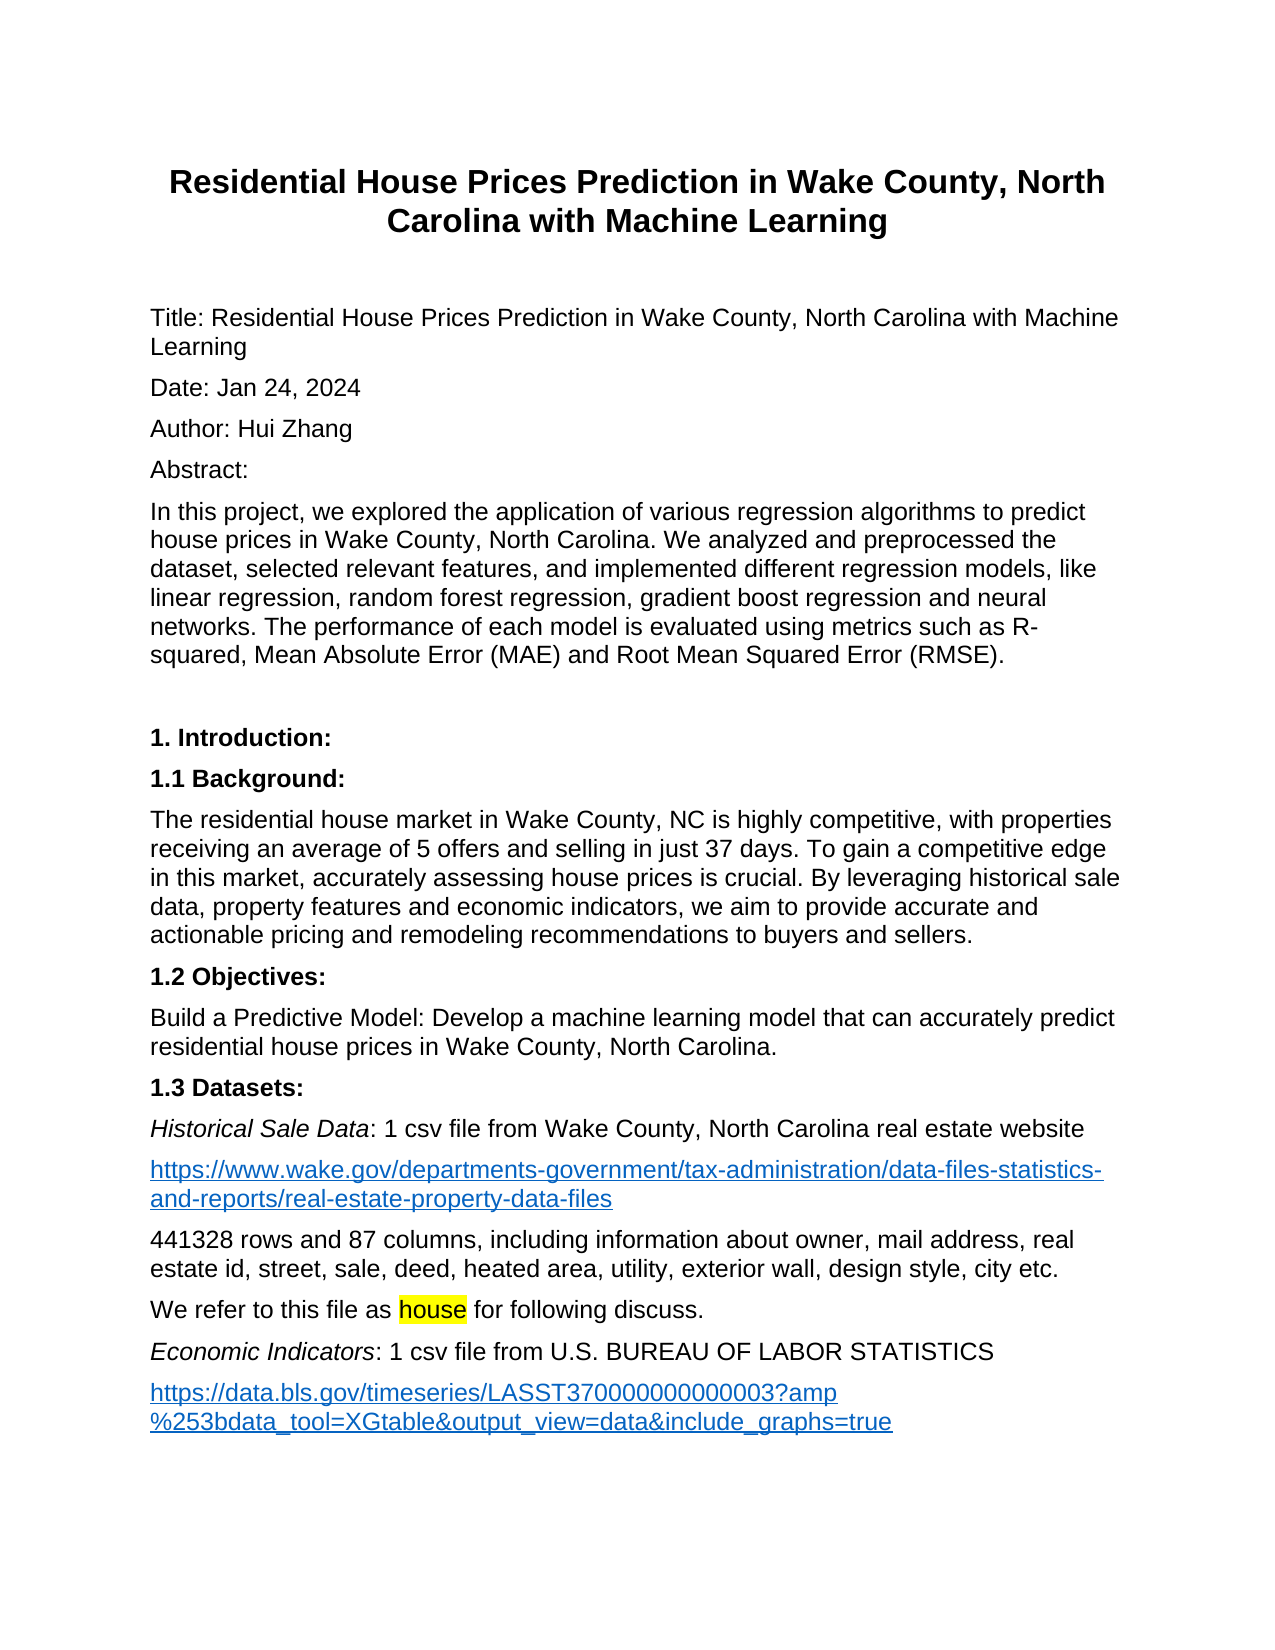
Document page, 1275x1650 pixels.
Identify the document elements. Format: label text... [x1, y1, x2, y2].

text 1. Introduction: [150, 723, 1125, 752]
text Residential House Prices Prediction in Wake County, North Carolina with Machine Learning [150, 162, 1125, 239]
text Title: Residential House Prices Prediction in Wake County, North Carolina with Machine Learning [150, 303, 1125, 360]
text Economic Indicators: 1 csv file from U.S. BUREAU OF LABOR STATISTICS [150, 1337, 1125, 1365]
text Historical Sale Data: 1 csv file from Wake County, North Carolina real estate website [150, 1114, 1125, 1143]
text We refer to this file as house for following discuss. [150, 1295, 399, 1324]
text 1.1 Background: [150, 764, 1125, 793]
text https://www.wake.gov/departments-government/tax-administration/data-files-statistics-and-reports/real-estate-property-data-files [150, 1155, 1125, 1213]
text 1.2 Objectives: [150, 962, 1125, 990]
text Author: Hui Zhang [150, 414, 1125, 443]
text 441328 rows and 87 columns, including information about owner, mail address, real estate id, street, sale, deed, heated area, utility, exterior wall, design style, city etc. [150, 1225, 1125, 1283]
text 1.3 Datasets: [150, 1073, 1125, 1102]
text Build a Predictive Model: Develop a machine learning model that can accurately predict residential house prices in Wake County, North Carolina. [150, 1003, 1125, 1060]
text We refer to this file as house for following discuss. [467, 1295, 1125, 1324]
text The residential house market in Wake County, NC is highly competitive, with properties receiving an average of 5 offers and selling in just 37 days. To gain a competitive edge in this market, accurately assessing house prices is crucial. By leveraging historical sale data, property features and economic indicators, we aim to provide accurate and actionable pricing and remodeling recommendations to buyers and sellers. [150, 805, 1125, 949]
text Abstract: [150, 455, 1125, 484]
text In this project, we explored the application of various regression algorithms to predict house prices in Wake County, North Carolina. We analyzed and preprocessed the dataset, selected relevant features, and implemented different regression models, like linear regression, random forest regression, gradient boost regression and neural networks. The performance of each model is evaluated using metrics such as R-squared, Mean Absolute Error (MAE) and Root Mean Squared Error (RMSE). [150, 497, 1125, 669]
text https://data.bls.gov/timeseries/LASST370000000000003?amp%253bdata_tool=XGtable&output_view=data&include_graphs=true [150, 1378, 1125, 1435]
text Date: Jan 24, 2024 [150, 373, 1125, 402]
